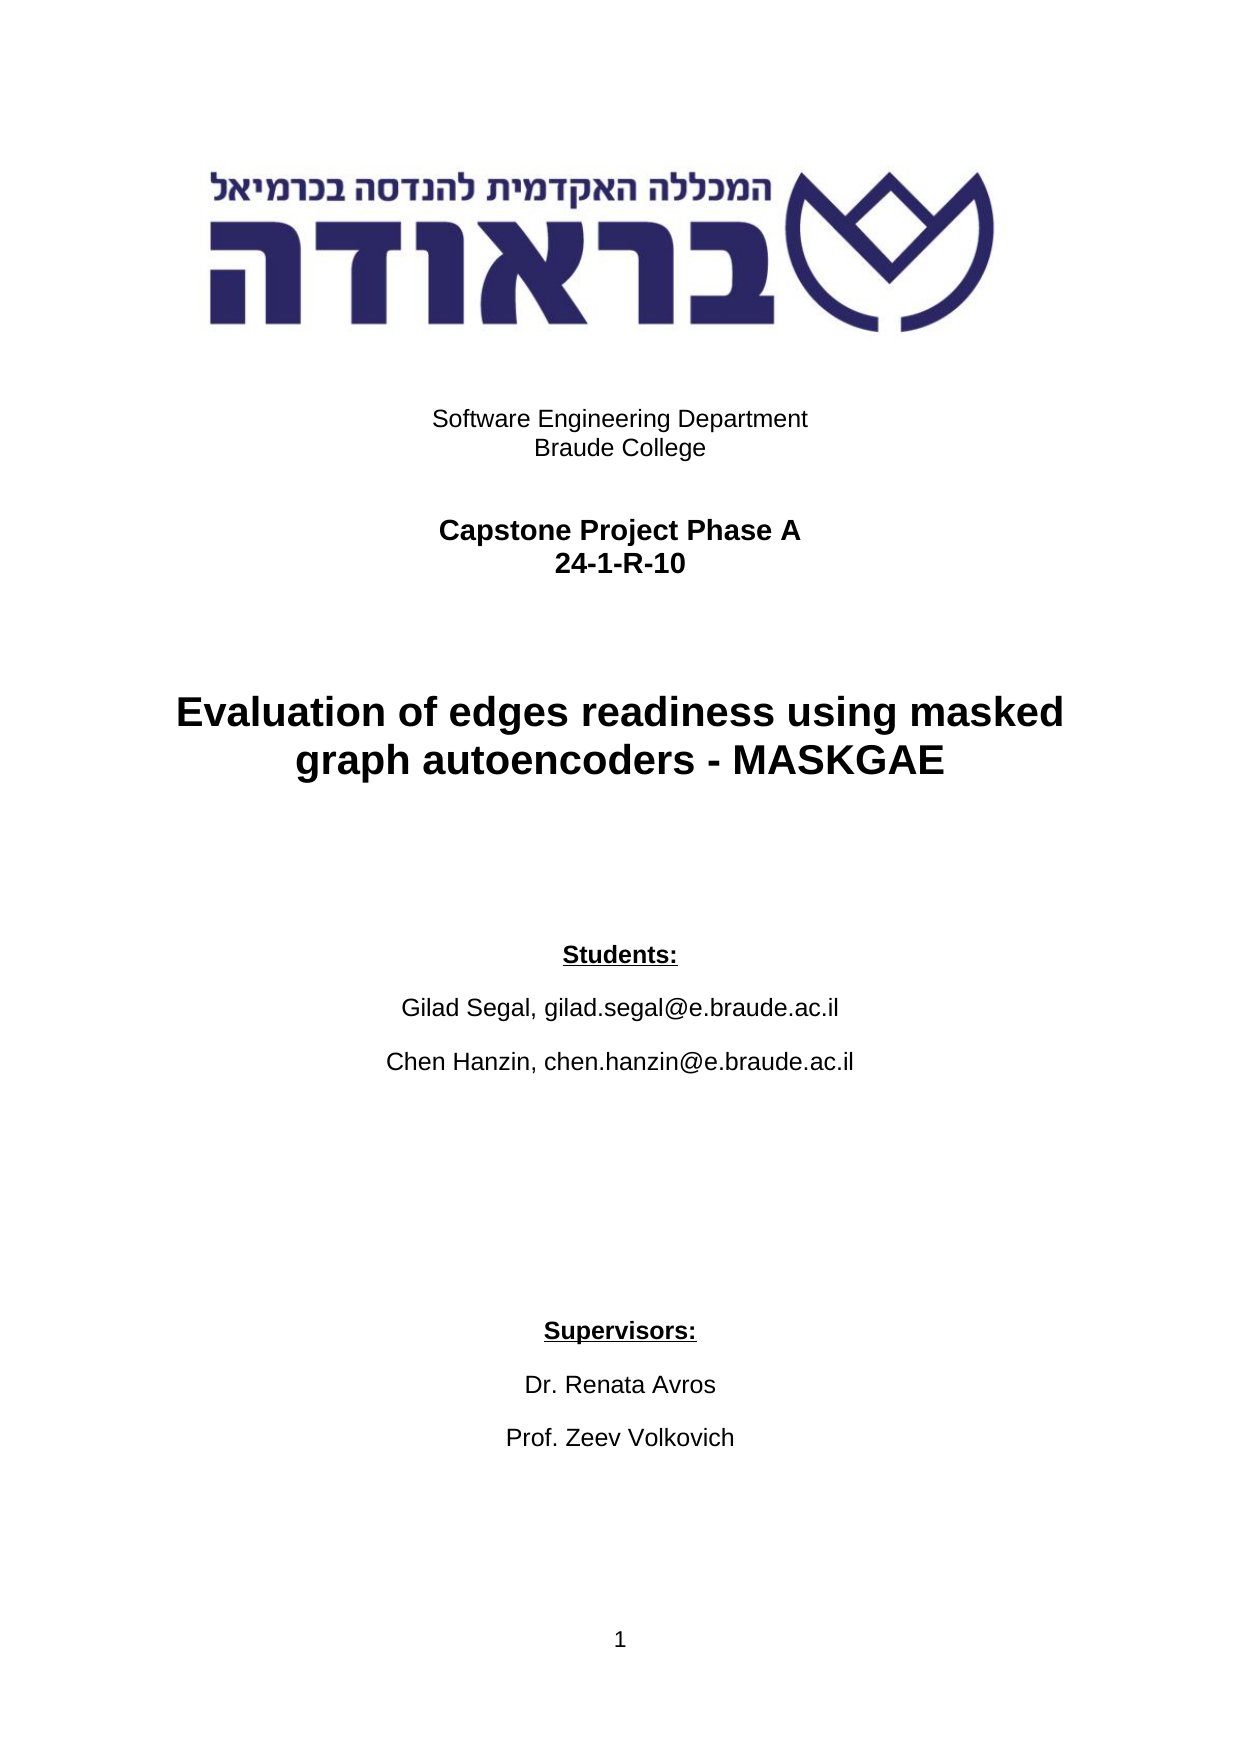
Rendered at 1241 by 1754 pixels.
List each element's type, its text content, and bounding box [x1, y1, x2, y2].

picture [150, 150, 1016, 360]
text Supervisors: [150, 1316, 1090, 1344]
text Evaluation of edges readiness using masked graph autoencoders - MASKGAE [150, 687, 1090, 783]
text Software Engineering Department [150, 404, 1090, 433]
text Braude College [150, 433, 1090, 461]
text Gilad Segal, gilad.segal@e.braude.ac.il [150, 993, 1090, 1022]
text Prof. Zeev Volkovich [150, 1423, 1090, 1452]
text Chen Hanzin, chen.hanzin@e.braude.ac.il [150, 1047, 1090, 1076]
text Dr. Renata Avros [150, 1369, 1090, 1398]
text Capstone Project Phase A [150, 513, 1090, 546]
text Students: [150, 939, 1090, 968]
text 24-1-R-10 [150, 546, 1090, 580]
